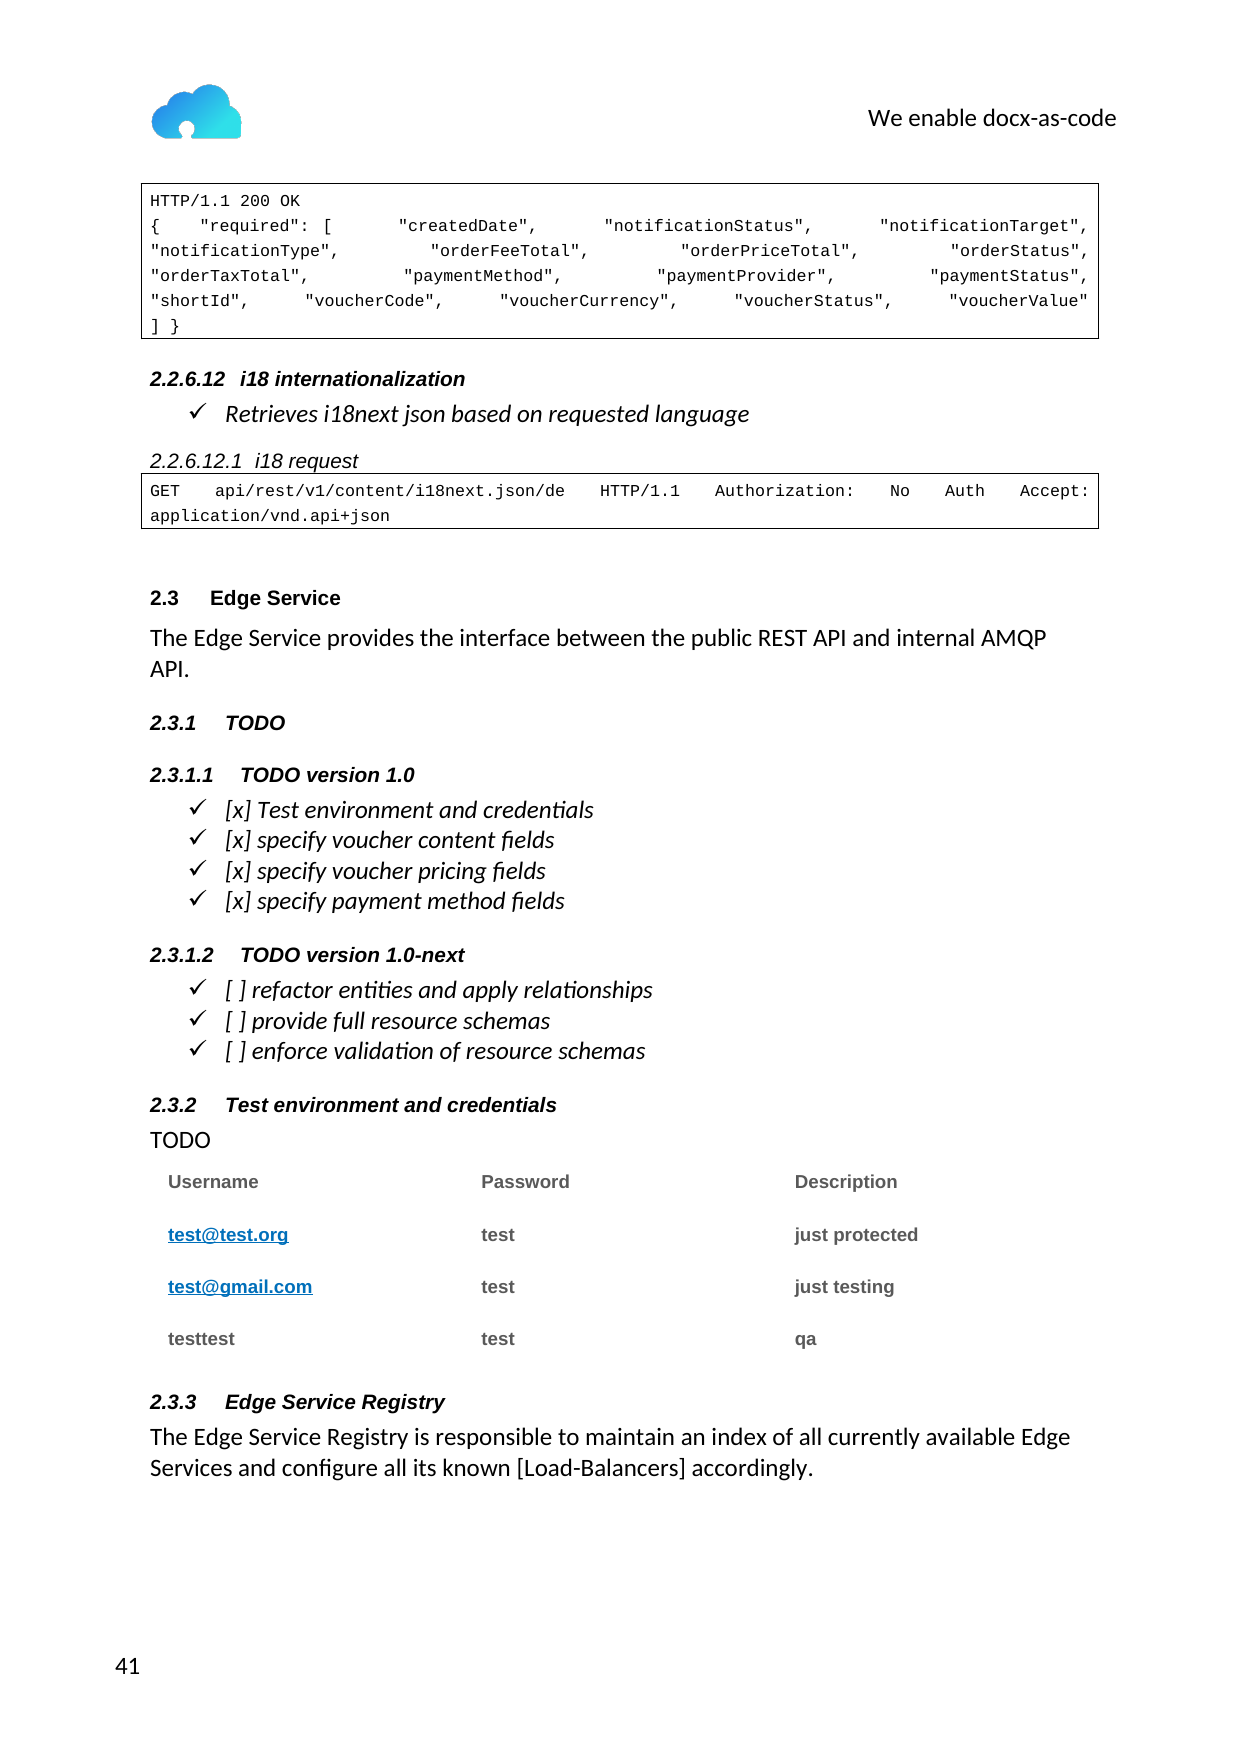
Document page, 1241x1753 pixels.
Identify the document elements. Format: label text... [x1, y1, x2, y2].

list [ ] provide full resource schemas [187, 1005, 1090, 1035]
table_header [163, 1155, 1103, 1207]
text { "required": [ "createdDate", "notificationStatus", "notificationTarget", "notificationType", "orderFeeTotal", "orderPriceTotal", "orderStatus", "orderTaxTotal", "paymentMethod", "paymentProvider", "paymentStatus", "shortId", "voucherCode", "voucherCurrency", "voucherStatus", "voucherValue" ] } [142, 208, 1098, 338]
list [x] Test environment and credentials [187, 794, 1090, 824]
list [ ] enforce validation of resource schemas [187, 1035, 1090, 1066]
list [x] specify voucher pricing fields [187, 855, 1090, 886]
text GET api/rest/v1/content/i18next.json/de HTTP/1.1 Authorization: No Auth Accept: application/vnd.api+json [142, 474, 1098, 528]
subtitle Edge Service Registry [150, 1388, 1090, 1415]
subtitle TODO version 1.0-next [150, 941, 1090, 968]
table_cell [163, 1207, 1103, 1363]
picture [150, 73, 243, 153]
subtitle TODO [150, 708, 1090, 736]
text HTTP/1.1 200 OK [142, 184, 1098, 208]
text TODO [150, 1124, 1090, 1155]
text The Edge Service Registry is responsible to maintain an index of all currently available Edge Services and configure all its known [Load-Balancers] accordingly. [150, 1421, 1090, 1482]
list [x] specify payment method fields [187, 886, 1090, 916]
subtitle TODO version 1.0 [150, 761, 1090, 788]
subtitle Edge Service [150, 585, 1090, 610]
list [x] specify voucher content fields [187, 824, 1090, 855]
text The Edge Service provides the interface between the public REST API and internal AMQP API. [150, 622, 1090, 683]
subtitle i18 request [150, 449, 1090, 473]
subtitle Test environment and credentials [150, 1091, 1090, 1118]
subtitle i18 internationalization [150, 364, 1090, 392]
list [ ] refactor entities and apply relationships [187, 974, 1090, 1005]
list Retrieves i18next json based on requested language [187, 398, 1090, 428]
